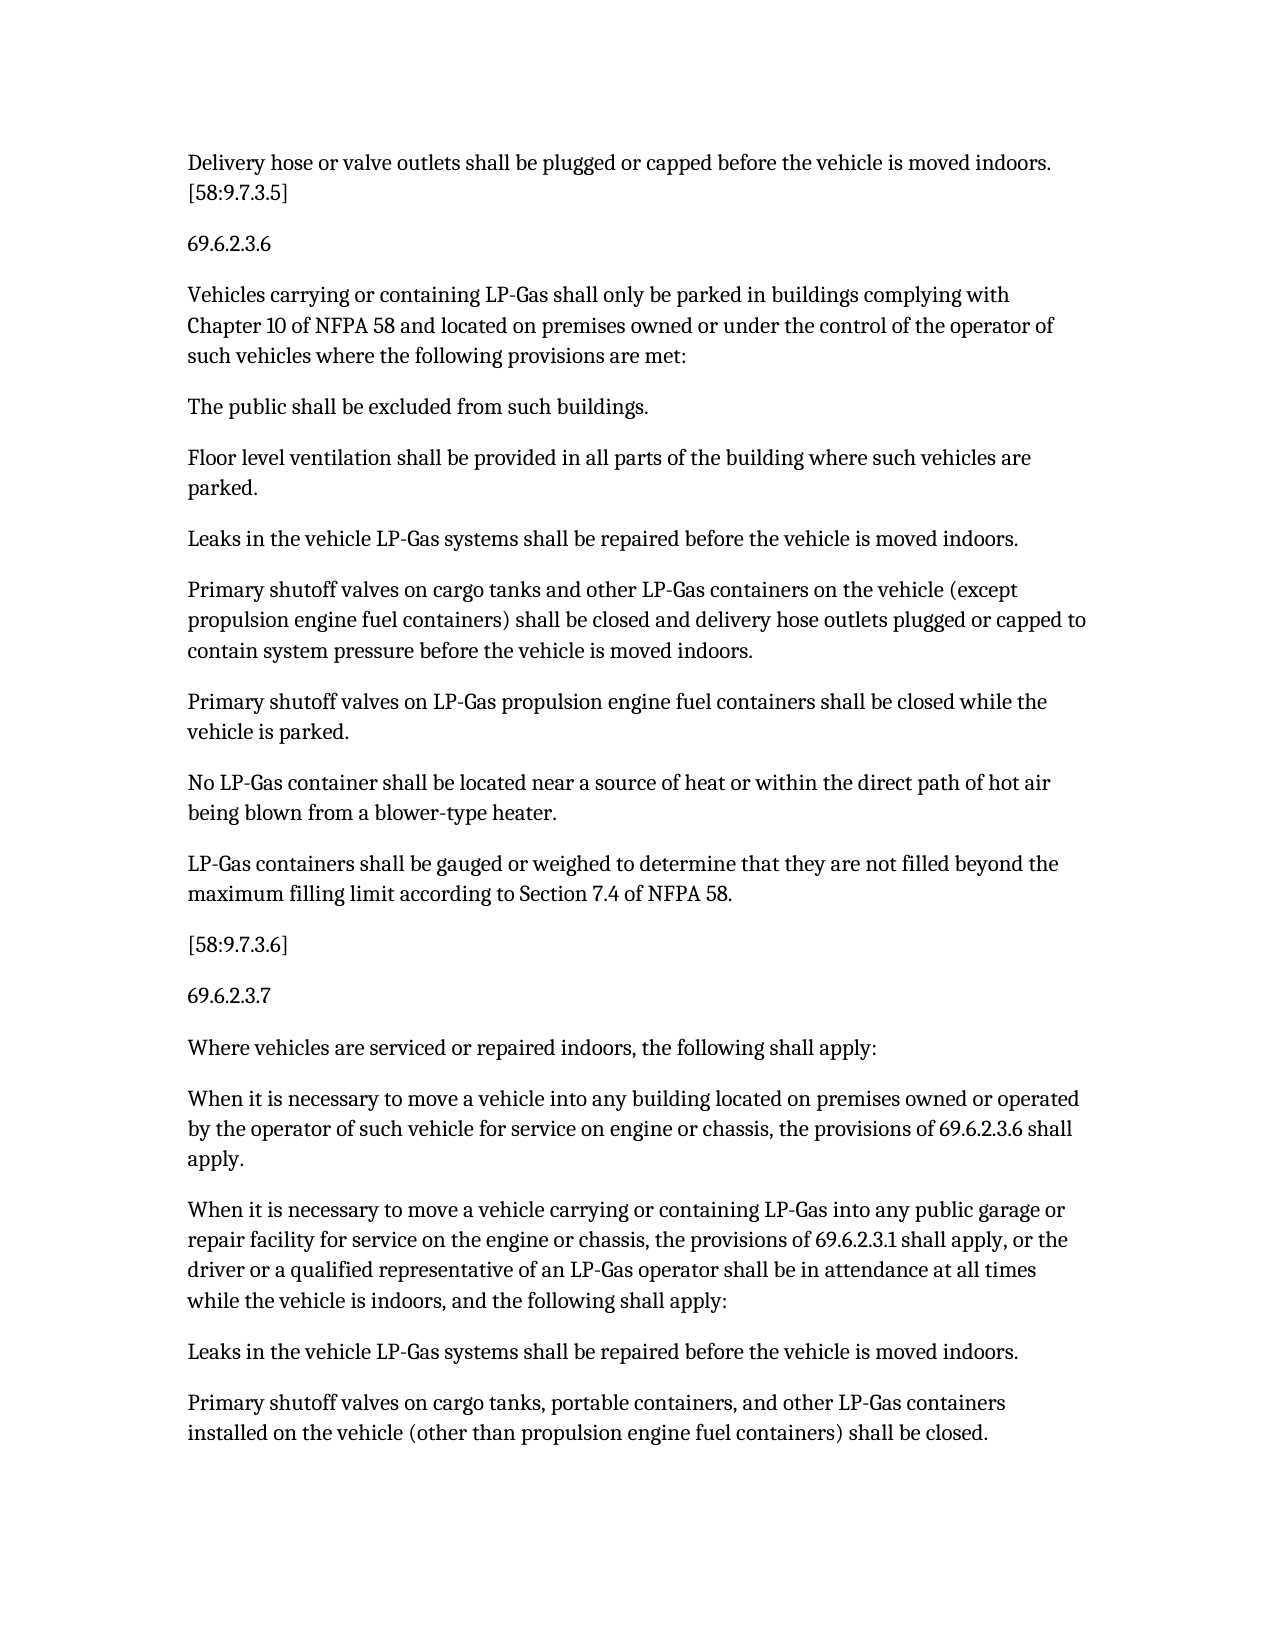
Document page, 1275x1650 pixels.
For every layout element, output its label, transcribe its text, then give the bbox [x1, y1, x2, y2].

text Leaks in the vehicle LP-Gas systems shall be repaired before the vehicle is moved indoors. [187, 1338, 1087, 1365]
text LP-Gas containers shall be gauged or weighed to determine that they are not filled beyond the maximum filling limit according to Section 7.4 of NFPA 58. [187, 851, 1087, 908]
text The public shall be excluded from such buildings. [187, 394, 1087, 420]
text No LP-Gas container shall be located near a source of heat or within the direct path of hot air being blown from a blower-type heater. [187, 770, 1087, 826]
text When it is necessary to move a vehicle carrying or containing LP-Gas into any public garage or repair facility for service on the engine or chassis, the provisions of 69.6.2.3.1 shall apply, or the driver or a qualified representative of an LP-Gas operator shall be in attendance at all times while the vehicle is indoors, and the following shall apply: [187, 1197, 1087, 1314]
text Leaks in the vehicle LP-Gas systems shall be repaired before the vehicle is moved indoors. [187, 526, 1087, 552]
text Primary shutoff valves on cargo tanks, portable containers, and other LP-Gas containers installed on the vehicle (other than propulsion engine fuel containers) shall be closed. [187, 1389, 1087, 1446]
text 69.6.2.3.7 [187, 983, 1087, 1010]
text [58:9.7.3.6] [187, 932, 1087, 959]
text Where vehicles are serviced or repaired indoors, the following shall apply: [187, 1034, 1087, 1061]
text Delivery hose or valve outlets shall be plugged or capped before the vehicle is moved indoors. [58:9.7.3.5] [187, 150, 1087, 207]
text 69.6.2.3.6 [187, 231, 1087, 258]
text When it is necessary to move a vehicle into any building located on premises owned or operated by the operator of such vehicle for service on engine or chassis, the provisions of 69.6.2.3.6 shall apply. [187, 1085, 1087, 1172]
text Primary shutoff valves on cargo tanks and other LP-Gas containers on the vehicle (except propulsion engine fuel containers) shall be closed and delivery hose outlets plugged or capped to contain system pressure before the vehicle is moved indoors. [187, 577, 1087, 664]
text Floor level ventilation shall be provided in all parts of the building where such vehicles are parked. [187, 445, 1087, 501]
text Primary shutoff valves on LP-Gas propulsion engine fuel containers shall be closed while the vehicle is parked. [187, 688, 1087, 745]
text Vehicles carrying or containing LP-Gas shall only be parked in buildings complying with Chapter 10 of NFPA 58 and located on premises owned or under the control of the operator of such vehicles where the following provisions are met: [187, 282, 1087, 369]
